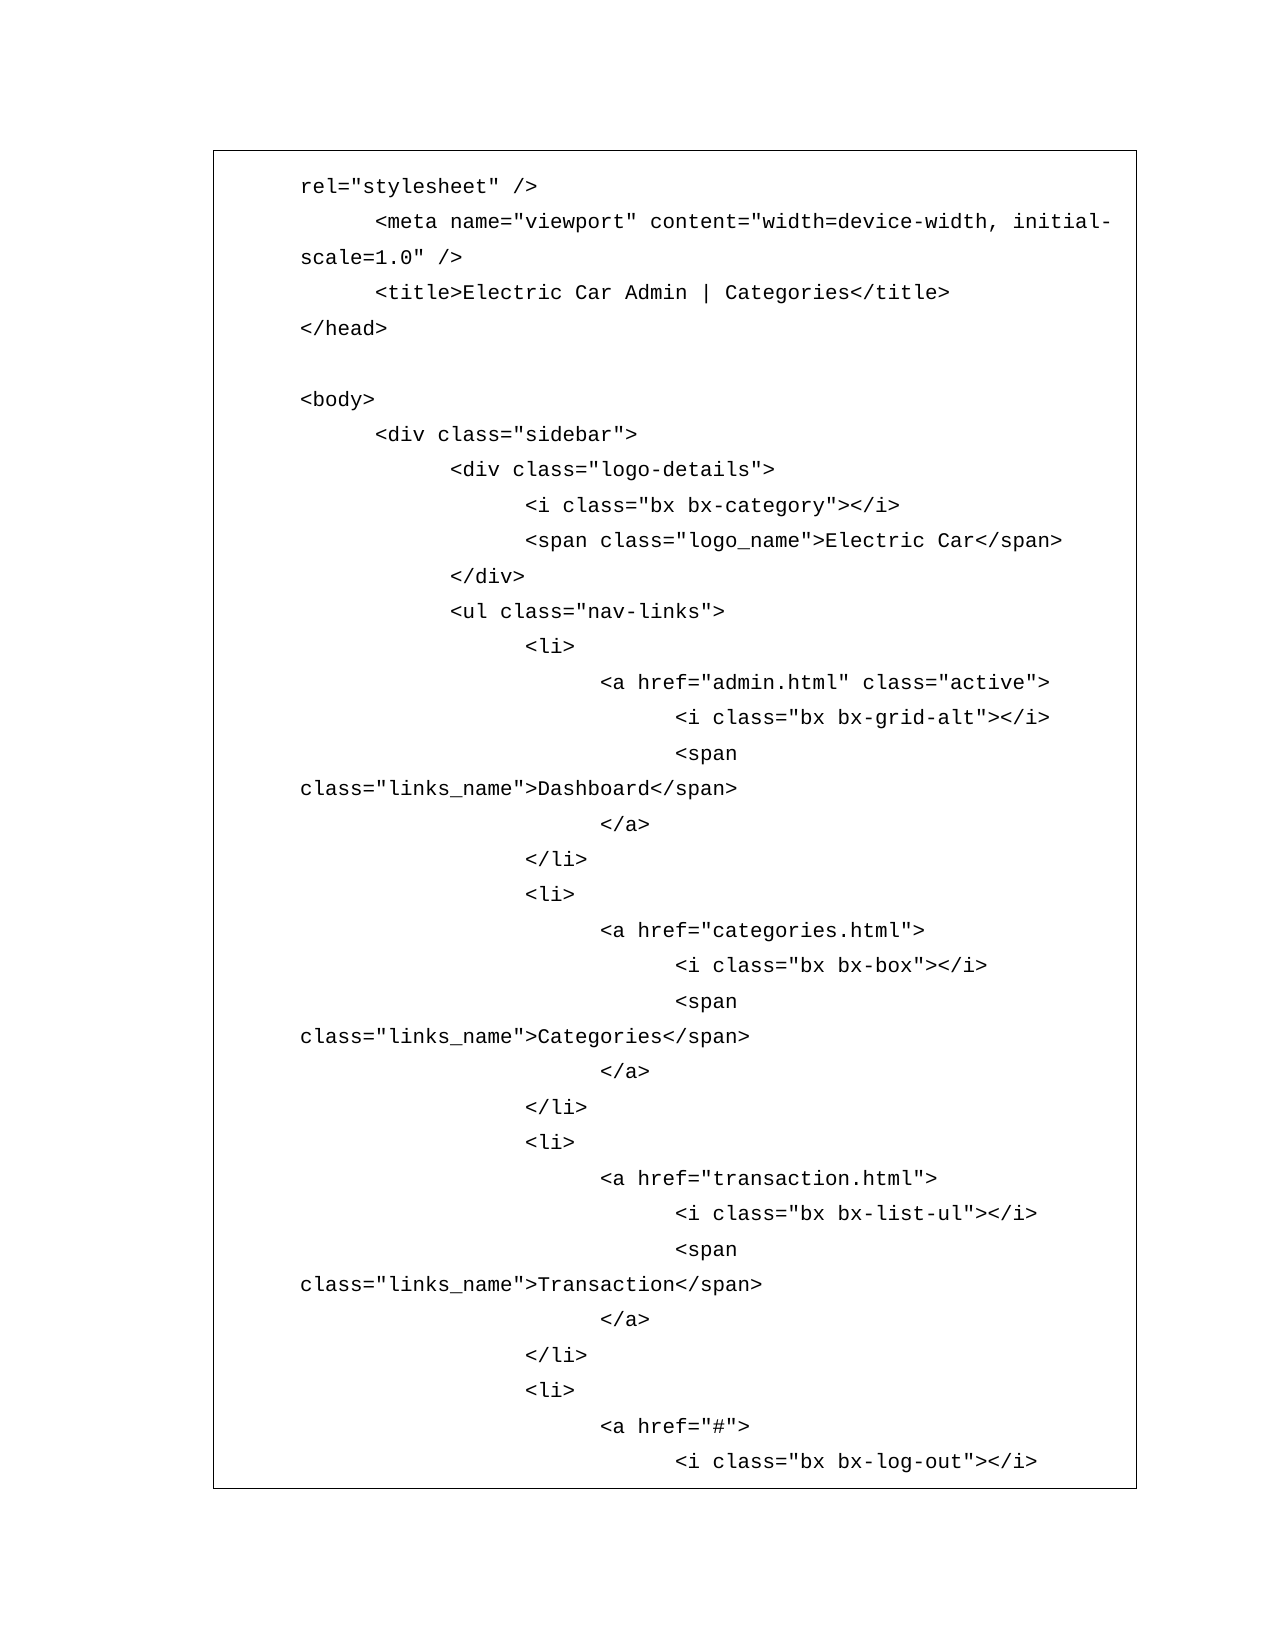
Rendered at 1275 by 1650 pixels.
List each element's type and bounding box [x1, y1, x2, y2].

table_header [214, 151, 1136, 1488]
